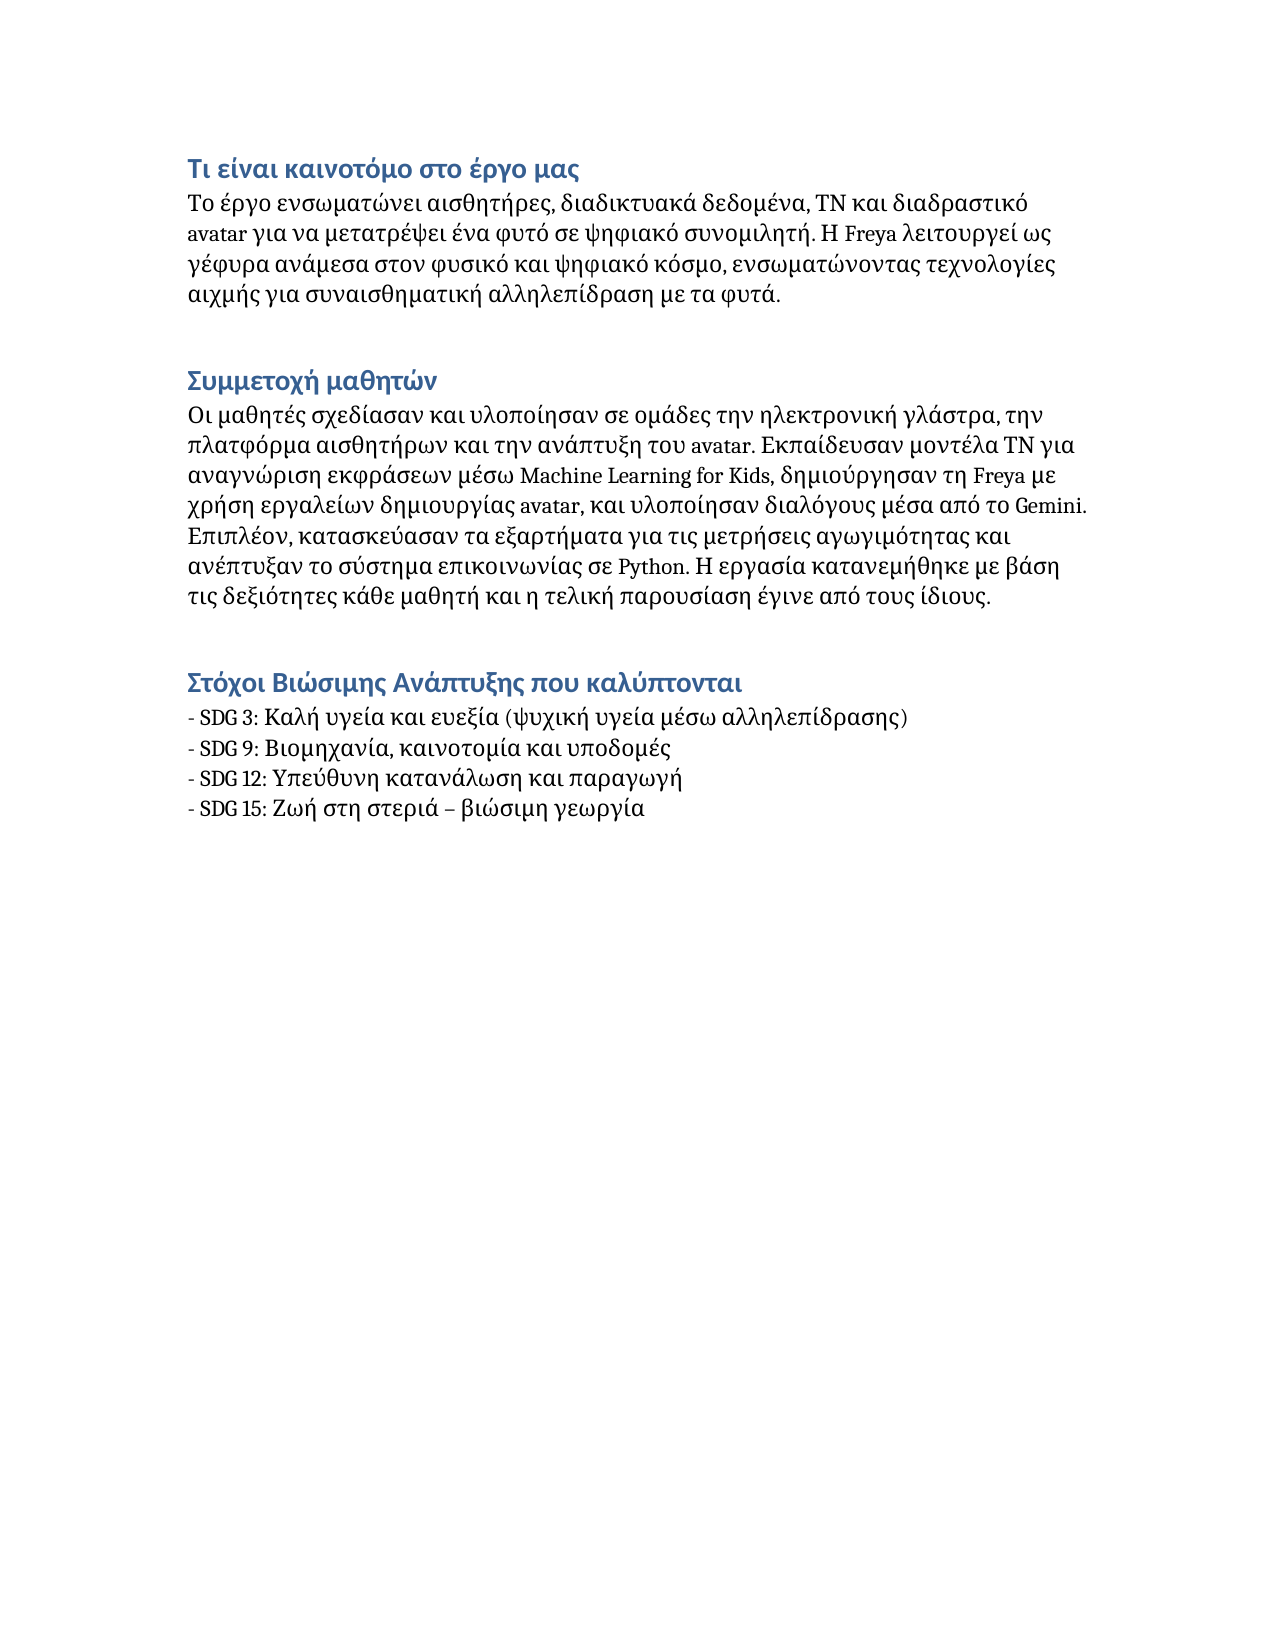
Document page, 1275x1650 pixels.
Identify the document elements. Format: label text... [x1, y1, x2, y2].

text - SDG 3: Καλή υγεία και ευεξία (ψυχική υγεία μέσω αλληλεπίδρασης) - SDG 9: Βιομηχανία, καινοτομία και υποδομές - SDG 12: Υπεύθυνη κατανάλωση και παραγωγή - SDG 15: Ζωή στη στεριά – βιώσιμη γεωργία [187, 705, 1087, 822]
subtitle Τι είναι καινοτόμο στο έργο μας [187, 150, 1087, 186]
text Οι μαθητές σχεδίασαν και υλοποίησαν σε ομάδες την ηλεκτρονική γλάστρα, την πλατφόρμα αισθητήρων και την ανάπτυξη του avatar. Εκπαίδευσαν μοντέλα ΤΝ για αναγνώριση εκφράσεων μέσω Machine Learning for Kids, δημιούργησαν τη Freya με χρήση εργαλείων δημιουργίας avatar, και υλοποίησαν διαλόγους μέσα από το Gemini. Επιπλέον, κατασκεύασαν τα εξαρτήματα για τις μετρήσεις αγωγιμότητας και ανέπτυξαν το σύστημα επικοινωνίας σε Python. Η εργασία κατανεμήθηκε με βάση τις δεξιότητες κάθε μαθητή και η τελική παρουσίαση έγινε από τους ίδιους. [187, 403, 1087, 610]
subtitle Συμμετοχή μαθητών [187, 362, 1087, 397]
subtitle Στόχοι Βιώσιμης Ανάπτυξης που καλύπτονται [187, 664, 1087, 700]
text Το έργο ενσωματώνει αισθητήρες, διαδικτυακά δεδομένα, ΤΝ και διαδραστικό avatar για να μετατρέψει ένα φυτό σε ψηφιακό συνομιλητή. Η Freya λειτουργεί ως γέφυρα ανάμεσα στον φυσικό και ψηφιακό κόσμο, ενσωματώνοντας τεχνολογίες αιχμής για συναισθηματική αλληλεπίδραση με τα φυτά. [187, 191, 1087, 308]
